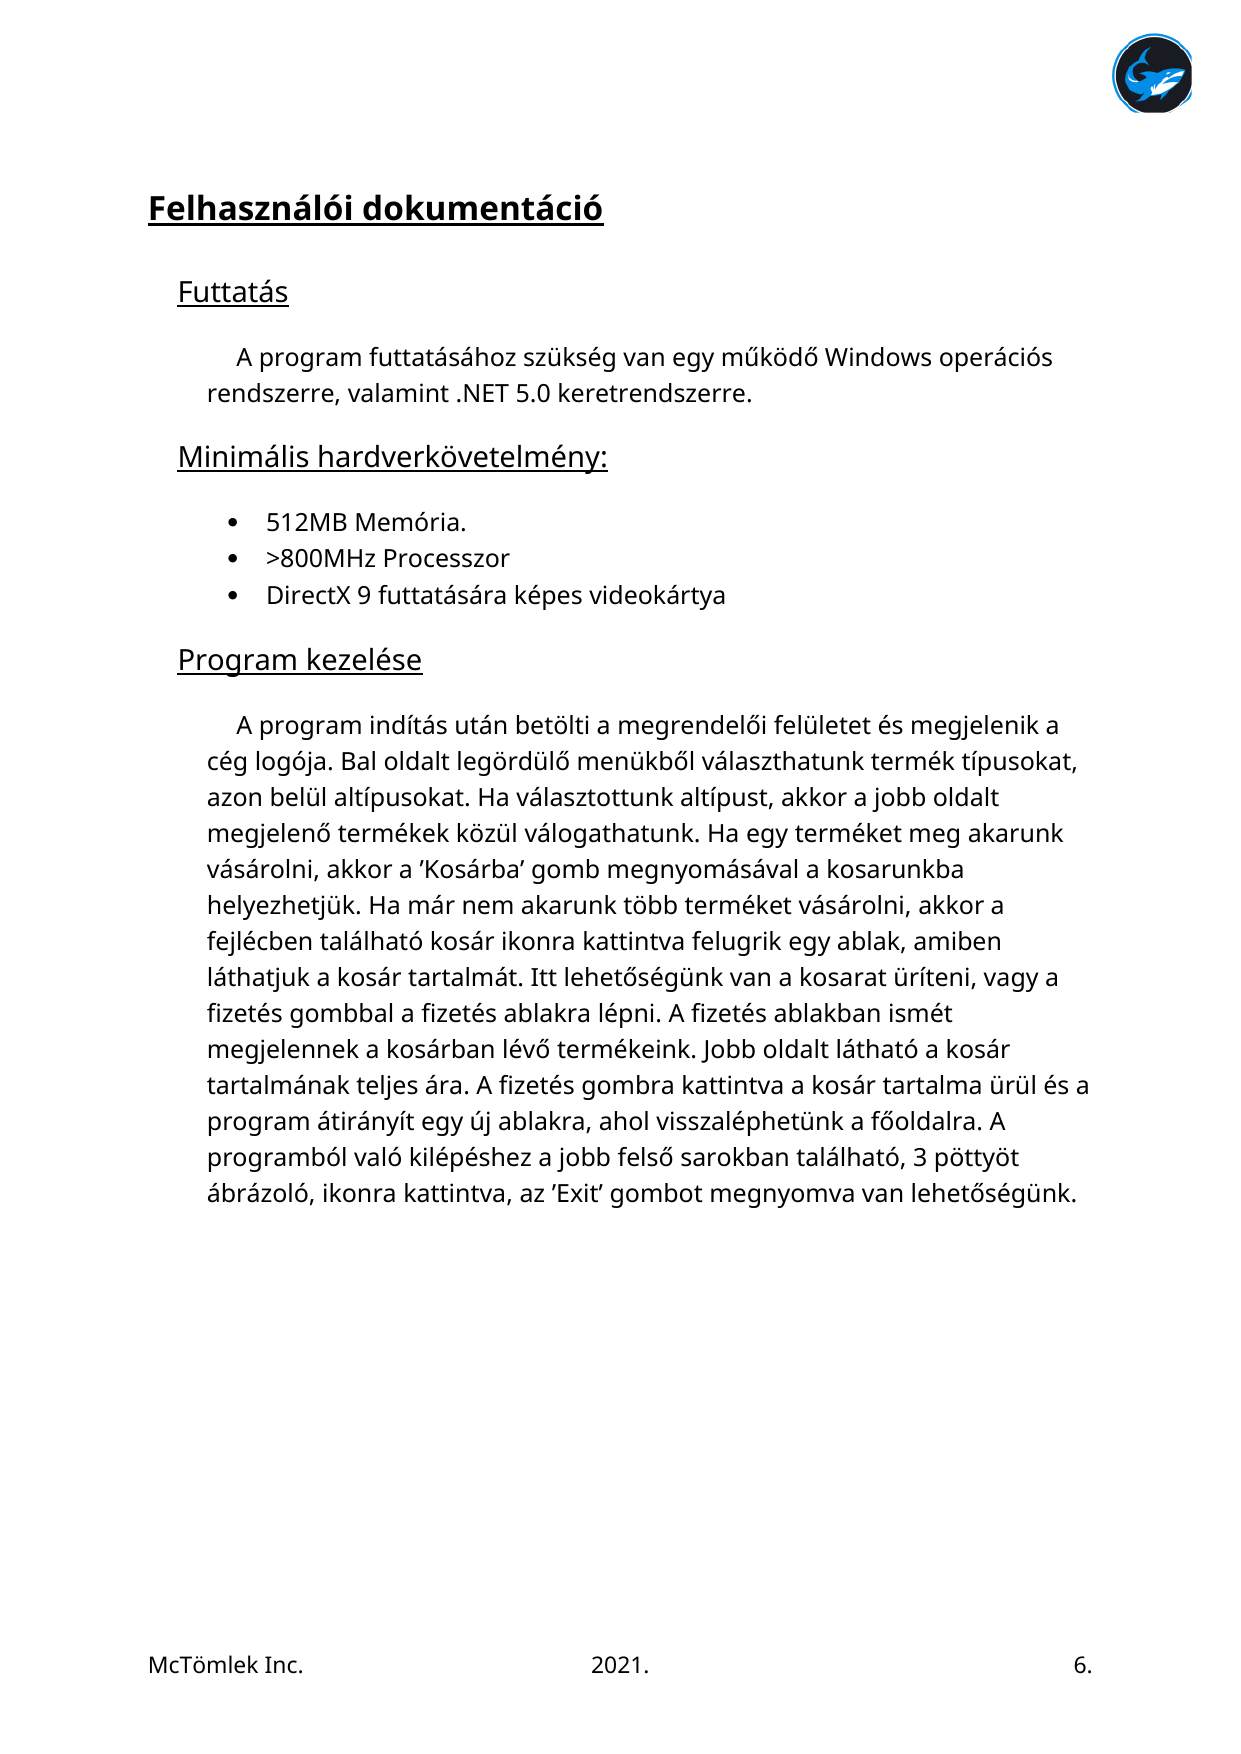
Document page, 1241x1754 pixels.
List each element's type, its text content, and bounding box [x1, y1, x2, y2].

subtitle Felhasználói dokumentáció [148, 185, 1093, 231]
text A program indítás után betölti a megrendelői felületet és megjelenik a cég logója. Bal oldalt legördülő menükből választhatunk termék típusokat, azon belül altípusokat. Ha választottunk altípust, akkor a jobb oldalt megjelenő termékek közül válogathatunk. Ha egy terméket meg akarunk vásárolni, akkor a ’Kosárba’ gomb megnyomásával a kosarunkba helyezhetjük. Ha már nem akarunk több terméket vásárolni, akkor a fejlécben található kosár ikonra kattintva felugrik egy ablak, amiben láthatjuk a kosár tartalmát. Itt lehetőségünk van a kosarat üríteni, vagy a fizetés gombbal a fizetés ablakra lépni. A fizetés ablakban ismét megjelennek a kosárban lévő termékeink. Jobb oldalt látható a kosár tartalmának teljes ára. A fizetés gombra kattintva a kosár tartalma ürül és a program átirányít egy új ablakra, ahol visszaléphetünk a főoldalra. A programból való kilépéshez a jobb felső sarokban található, 3 pöttyöt ábrázoló, ikonra kattintva, az ’Exit’ gombot megnyomva van lehetőségünk. [207, 707, 1093, 1210]
subtitle Futtatás [177, 272, 1093, 311]
list >800MHz Processzor [228, 541, 1093, 575]
list 512MB Memória. [228, 504, 1093, 538]
text A program futtatásához szükség van egy működő Windows operációs rendszerre, valamint .NET 5.0 keretrendszerre. [207, 339, 1093, 409]
subtitle Program kezelése [177, 639, 1093, 679]
subtitle Minimális hardverkövetelmény: [177, 436, 1093, 476]
list DirectX 9 futtatására képes videokártya [228, 578, 1093, 612]
picture [1111, 32, 1192, 113]
